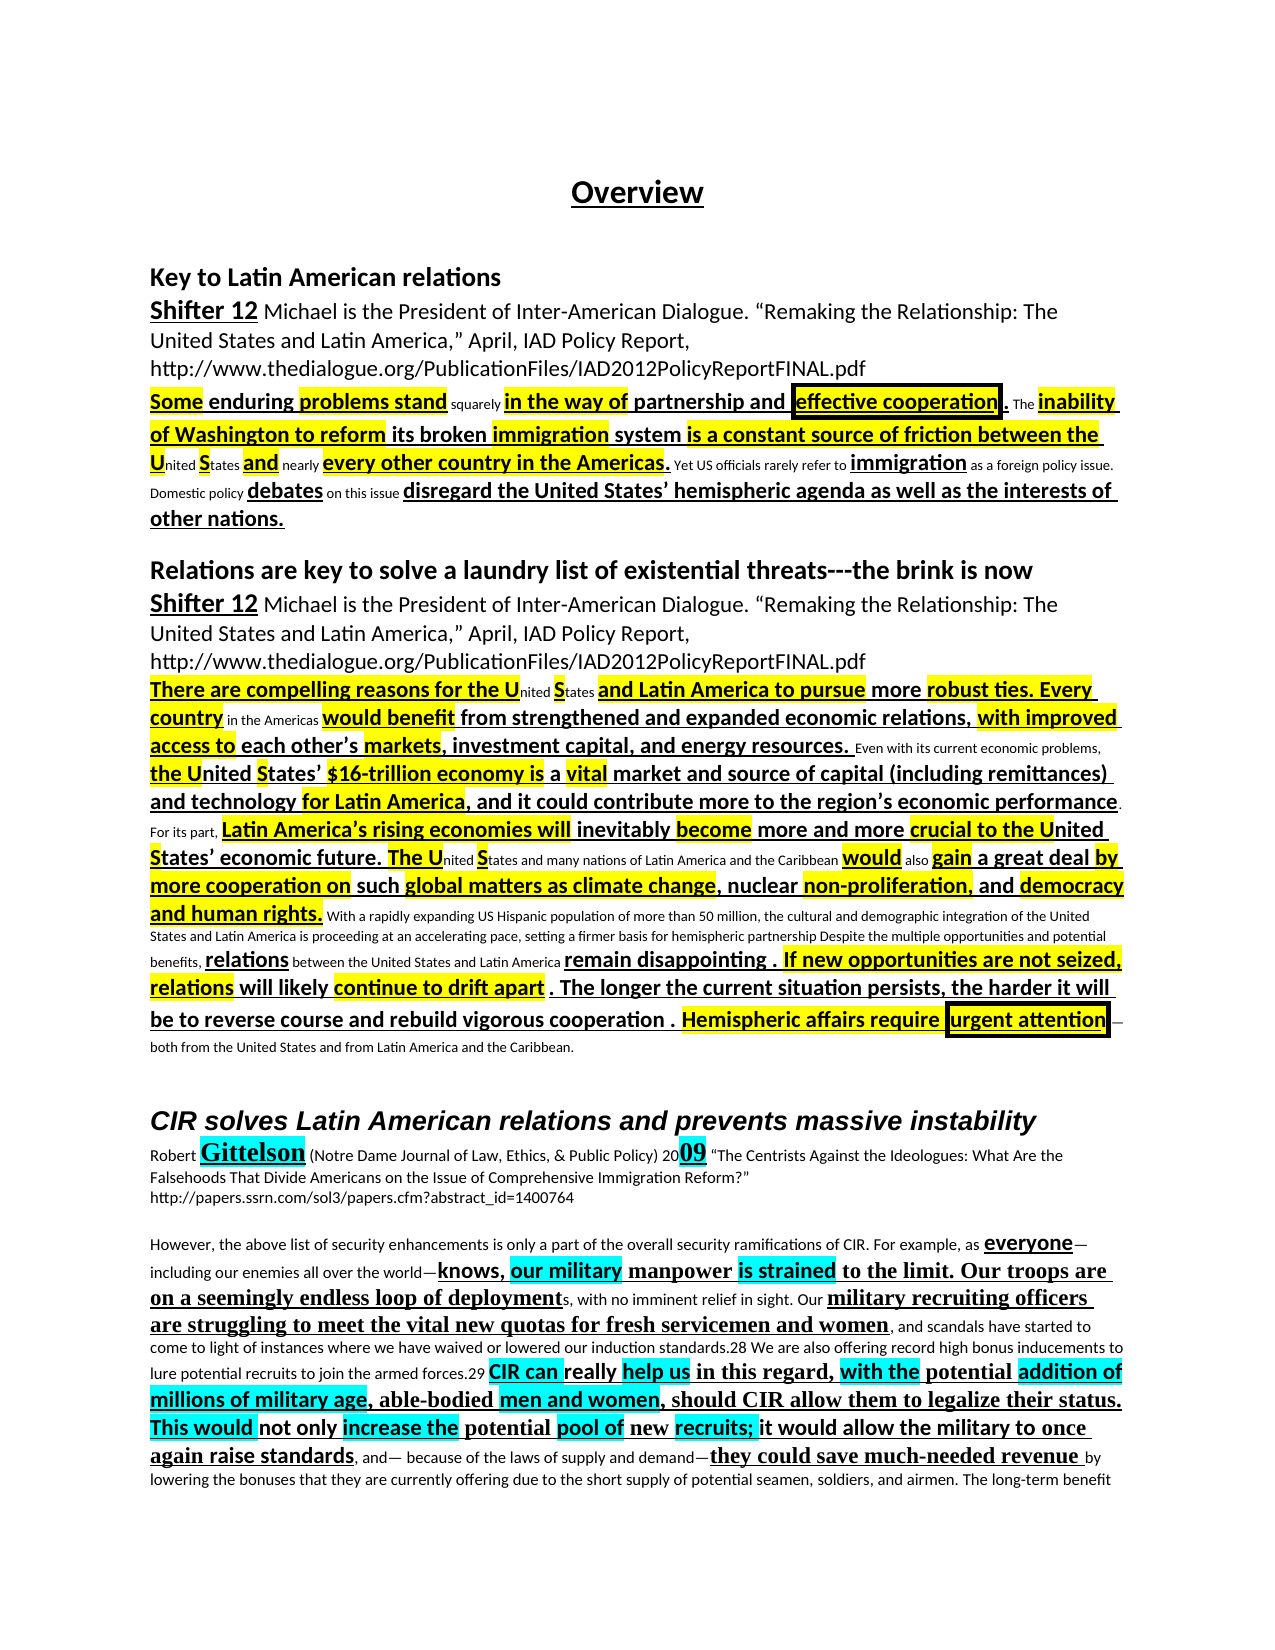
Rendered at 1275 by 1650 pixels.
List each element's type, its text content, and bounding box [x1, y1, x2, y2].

text Some enduring problems stand squarely in the way of partnership and effective cooperation. The inability of Washington to reform its broken immigration system is a constant source of friction between the United States and nearly every other country in the Americas. Yet US officials rarely refer to immigration as a foreign policy issue. Domestic policy debates on this issue disregard the United States’ hemispheric agenda as well as the interests of other nations. [150, 382, 1125, 532]
text There are compelling reasons for the United States and Latin America to pursue more robust ties. Every country in the Americas would benefit from strengthened and expanded economic relations, with improved access to each other’s markets, investment capital, and energy resources. Even with its current economic problems, the United States’ $16-trillion economy is a vital market and source of capital (including remittances) and technology for Latin America, and it could contribute more to the region’s economic performance. For its part, Latin America’s rising economies will inevitably become more and more crucial to the United States’ economic future. The United States and many nations of Latin America and the Caribbean would also gain a great deal by more cooperation on such global matters as climate change, nuclear non-proliferation, and democracy and human rights. With a rapidly expanding US Hispanic population of more than 50 million, the cultural and demographic integration of the United States and Latin America is proceeding at an accelerating pace, setting a firmer basis for hemispheric partnership Despite the multiple opportunities and potential benefits, relations between the United States and Latin America remain disappointing . If new opportunities are not seized, relations will likely continue to drift apart . The longer the current situation persists, the harder it will be to reverse course and rebuild vigorous cooperation . Hemispheric affairs require urgent attention—both from the United States and from Latin America and the Caribbean. [150, 675, 1125, 1056]
text CIR solves Latin American relations and prevents massive instability [150, 1105, 1125, 1136]
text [150, 1228, 1125, 1490]
text Shifter 12 Michael is the President of Inter-American Dialogue. “Remaking the Relationship: The United States and Latin America,” April, IAD Policy Report, http://www.thedialogue.org/PublicationFiles/IAD2012PolicyReportFINAL.pdf [150, 293, 1125, 382]
subtitle Overview [150, 171, 1125, 212]
text Shifter 12 Michael is the President of Inter-American Dialogue. “Remaking the Relationship: The United States and Latin America,” April, IAD Policy Report, http://www.thedialogue.org/PublicationFiles/IAD2012PolicyReportFINAL.pdf [150, 586, 1125, 675]
subtitle Relations are key to solve a laundry list of existential threats---the brink is now [150, 553, 1125, 586]
text Robert Gittelson (Notre Dame Journal of Law, Ethics, & Public Policy) 2009 “The Centrists Against the Ideologues: What Are the Falsehoods That Divide Americans on the Issue of Comprehensive Immigration Reform?” http://papers.ssrn.com/sol3/papers.cfm?abstract_id=1400764 [150, 1136, 1125, 1208]
subtitle Key to Latin American relations [150, 260, 1125, 293]
